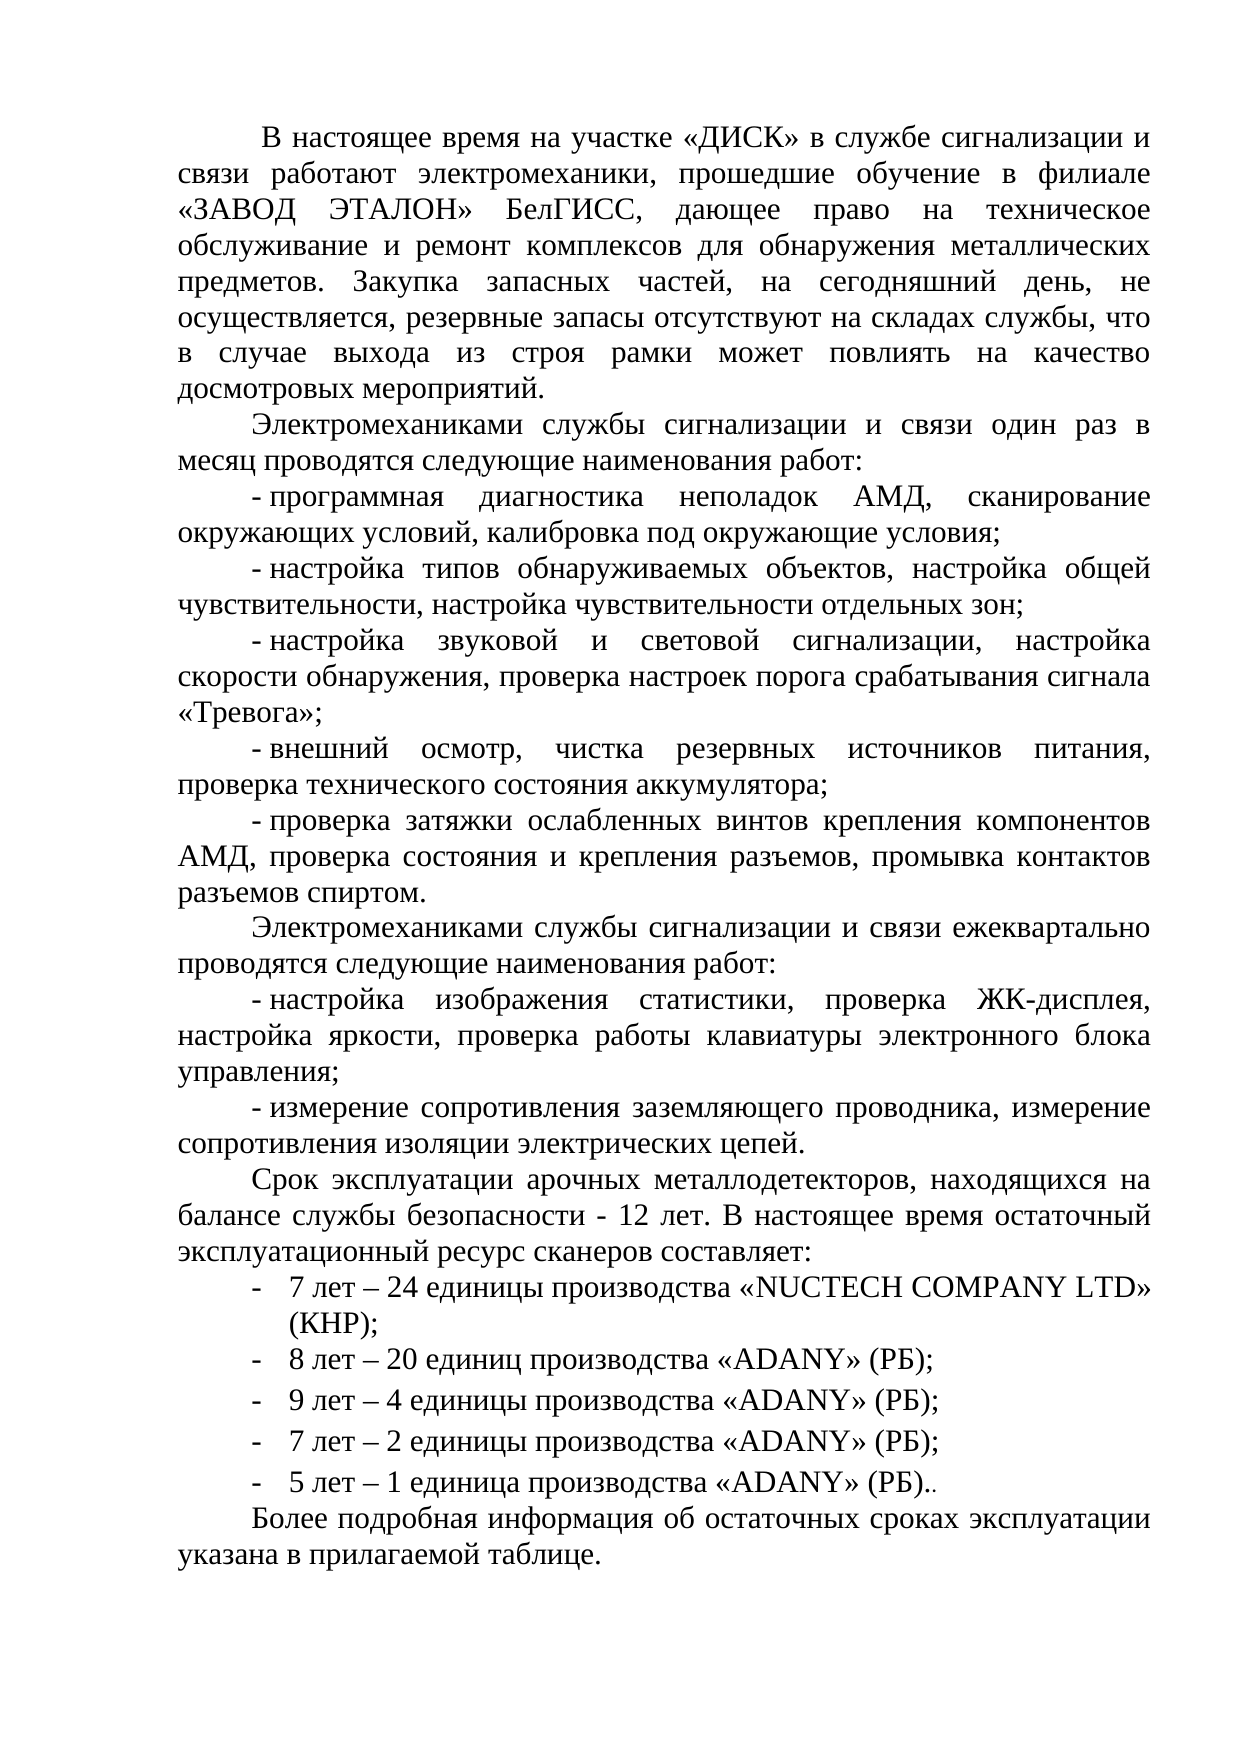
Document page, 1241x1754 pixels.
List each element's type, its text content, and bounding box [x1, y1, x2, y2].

text Срок эксплуатации арочных металлодетекторов, находящихся на балансе службы безопасности - 12 лет. В настоящее время остаточный эксплуатационный ресурс сканеров составляет: [177, 1160, 1152, 1268]
text - измерение сопротивления заземляющего проводника, измерение сопротивления изоляции электрических цепей. [177, 1088, 1152, 1160]
list 8 лет – 20 единиц производства «ADANY» (РБ); [251, 1340, 1152, 1376]
list 7 лет – 24 единицы производства «NUCTECH COMPANY LTD» (КНР); [251, 1268, 1152, 1340]
text В настоящее время на участке «ДИСК» в службе сигнализации и связи работают электромеханики, прошедшие обучение в филиале «ЗАВОД ЭТАЛОН» БелГИСС, дающее право на техническое обслуживание и ремонт комплексов для обнаружения металлических предметов. Закупка запасных частей, на сегодняшний день, не осуществляется, резервные запасы отсутствуют на складах службы, что в случае выхода из строя рамки может повлиять на качество досмотровых мероприятий. [177, 118, 1152, 406]
list 5 лет – 1 единица производства «ADANY» (РБ).. [251, 1464, 1152, 1500]
text - проверка затяжки ослабленных винтов крепления компонентов АМД, проверка состояния и крепления разъемов, промывка контактов разъемов спиртом. [177, 801, 1152, 909]
list 9 лет – 4 единицы производства «ADANY» (РБ); [251, 1381, 1152, 1417]
text - настройка типов обнаруживаемых объектов, настройка общей чувствительности, настройка чувствительности отдельных зон; [177, 549, 1152, 621]
text - программная диагностика неполадок АМД, сканирование окружающих условий, калибровка под окружающие условия; [177, 477, 1152, 549]
list 7 лет – 2 единицы производства «ADANY» (РБ); [251, 1422, 1152, 1458]
text Более подробная информация об остаточных сроках эксплуатации указана в прилагаемой таблице. [177, 1500, 1152, 1572]
text Электромеханиками службы сигнализации и связи один раз в месяц проводятся следующие наименования работ: [177, 406, 1152, 477]
text - настройка звуковой и световой сигнализации, настройка скорости обнаружения, проверка настроек порога срабатывания сигнала «Тревога»; [177, 621, 1152, 729]
text - настройка изображения статистики, проверка ЖК-дисплея, настройка яркости, проверка работы клавиатуры электронного блока управления; [177, 981, 1152, 1088]
text - внешний осмотр, чистка резервных источников питания, проверка технического состояния аккумулятора; [177, 729, 1152, 801]
text Электромеханиками службы сигнализации и связи ежеквартально проводятся следующие наименования работ: [177, 909, 1152, 981]
